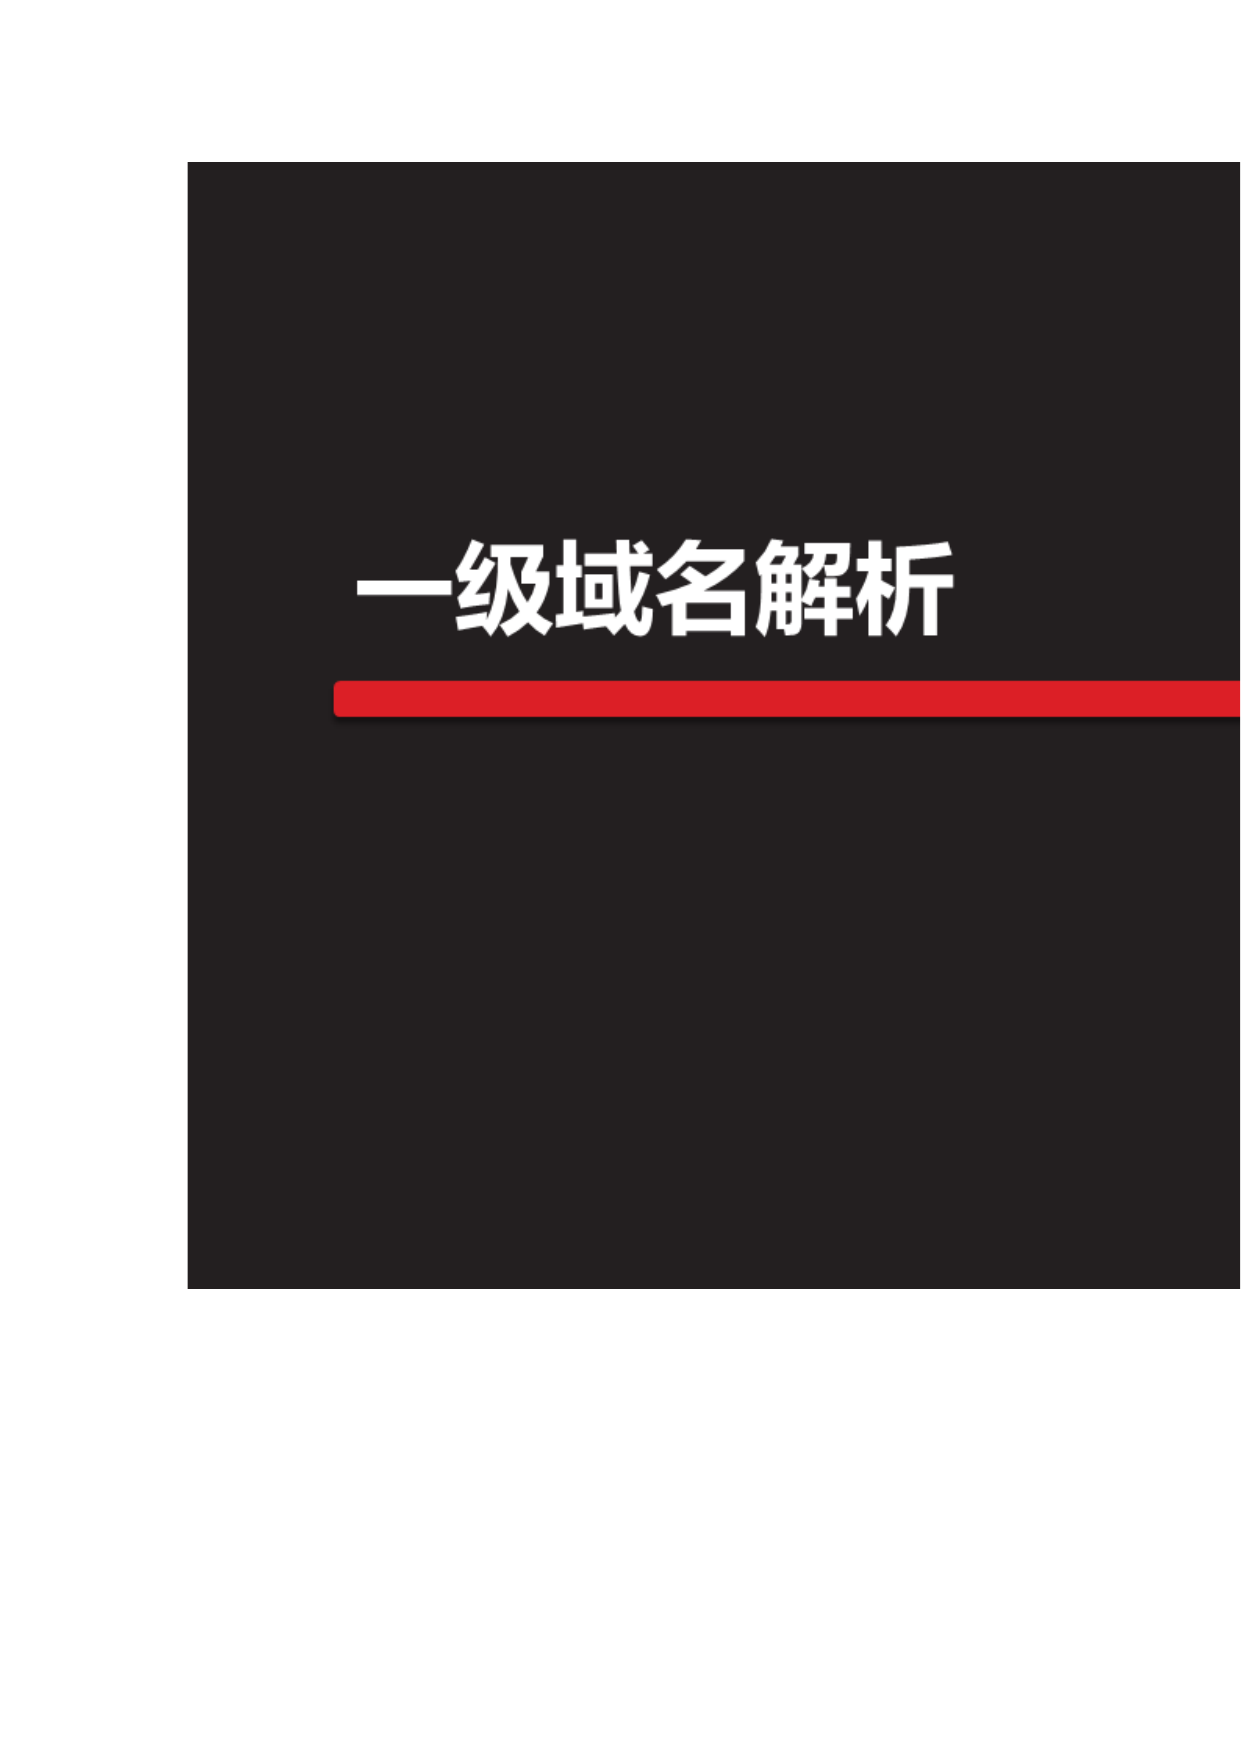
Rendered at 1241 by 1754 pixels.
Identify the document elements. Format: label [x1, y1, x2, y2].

picture [187, 162, 1241, 1289]
